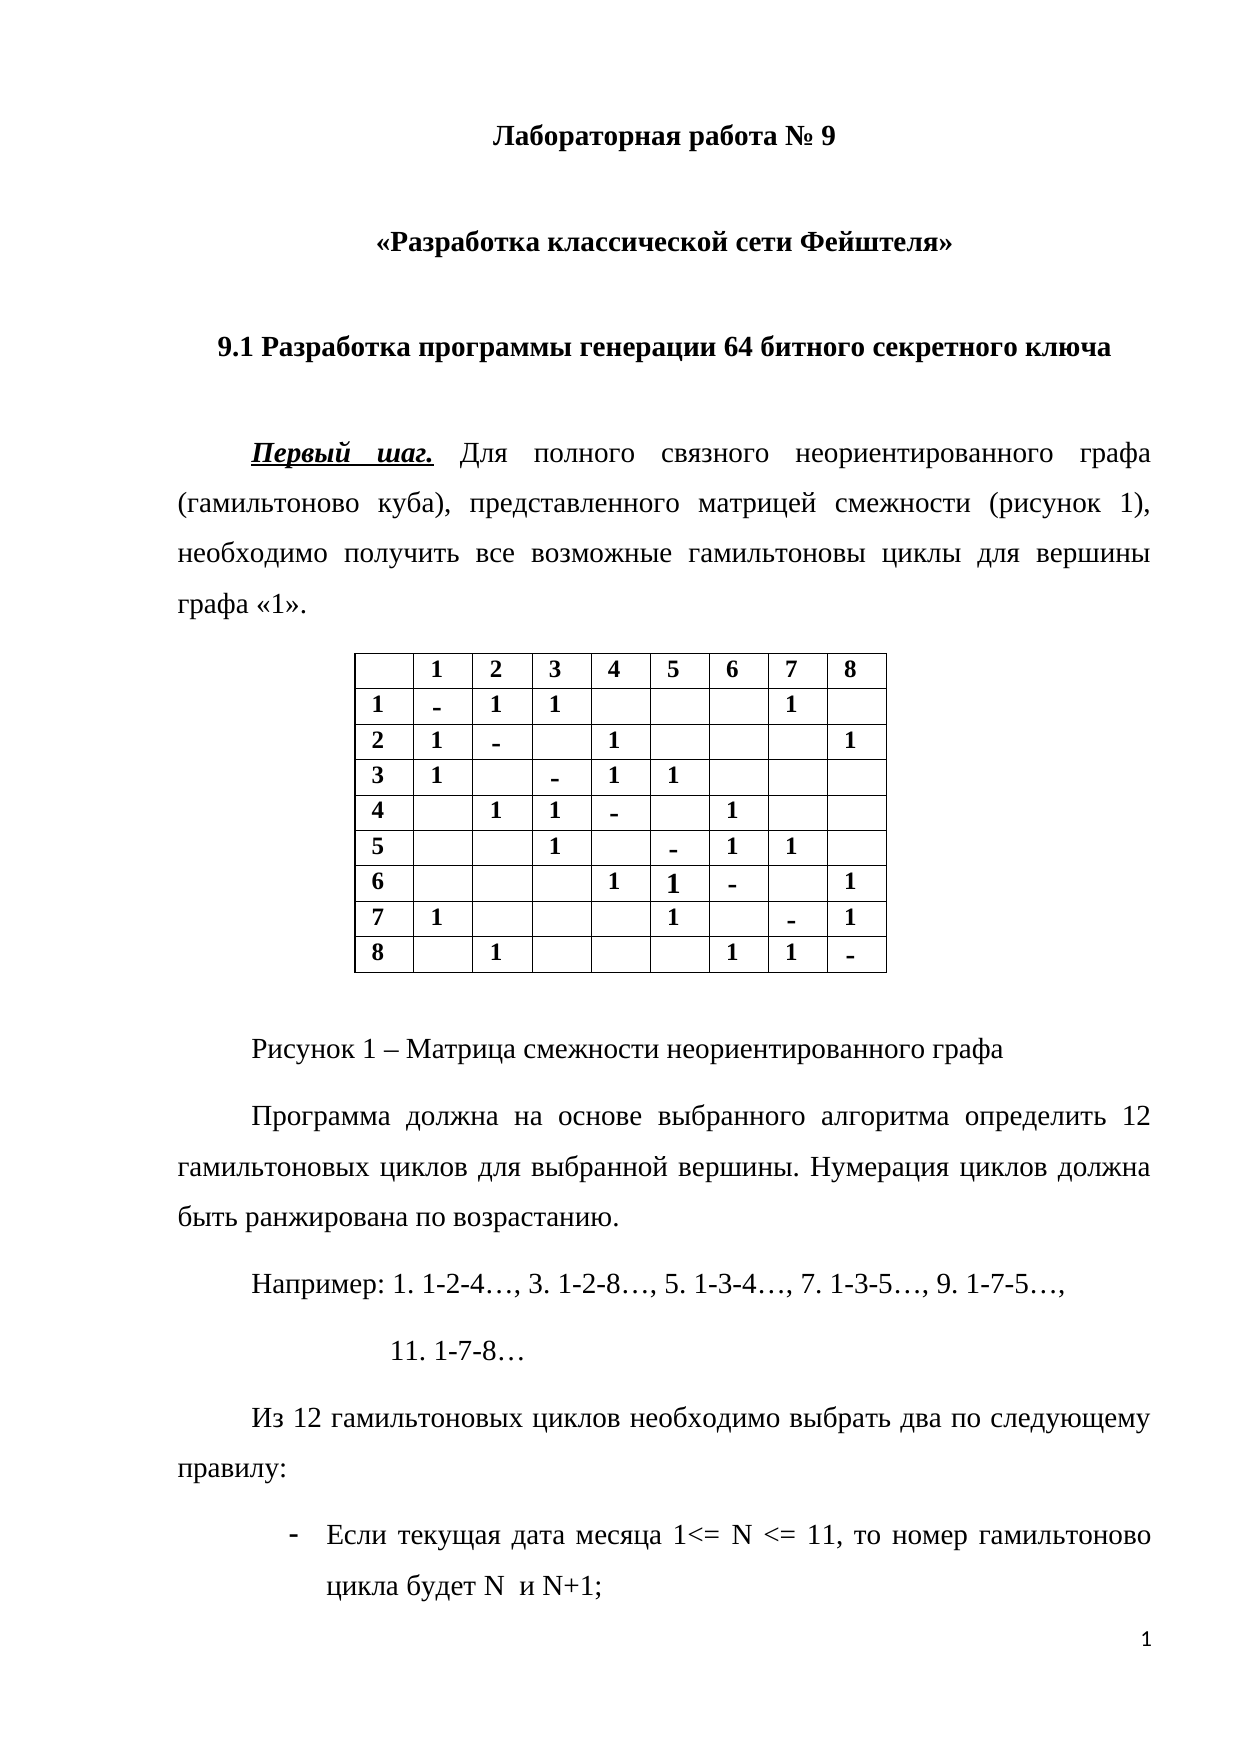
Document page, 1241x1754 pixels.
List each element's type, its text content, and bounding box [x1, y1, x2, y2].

table_cell - [710, 866, 768, 901]
text 11. 1-7-8… [177, 1333, 1152, 1366]
table_cell [769, 760, 827, 794]
table_cell [828, 796, 886, 830]
table_cell 1 [710, 937, 768, 972]
text Первый шаг. Для полного связного неориентированного графа (гамильтоново куба), представленного матрицей смежности (рисунок 1), необходимо получить все возможные гамильтоновы циклы для вершины графа «1». [177, 435, 1152, 619]
text Программа должна на основе выбранного алгоритма определить 12 гамильтоновых циклов для выбранной вершины. Нумерация циклов должна быть ранжирована по возрастанию. [177, 1098, 1152, 1232]
table_header 6 [710, 654, 768, 688]
table_cell [769, 866, 827, 901]
table_cell 1 [828, 902, 886, 936]
table_cell - [414, 689, 472, 724]
table_cell [828, 831, 886, 865]
table_cell [414, 866, 472, 901]
table_cell [533, 725, 591, 759]
table_cell [533, 937, 591, 972]
table_cell 1 [769, 831, 827, 865]
text 9.1 Разработка программы генерации 64 битного секретного ключа [177, 329, 1152, 363]
table_cell [651, 796, 709, 830]
table_cell [533, 902, 591, 936]
table_header 7 [769, 654, 827, 688]
table_header 5 [651, 654, 709, 688]
table_header 8 [828, 654, 886, 688]
text «Разработка классической сети Фейштеля» [177, 224, 1152, 257]
table_cell [592, 902, 650, 936]
table_cell 1 [473, 689, 532, 724]
table_cell 1 [769, 937, 827, 972]
table_cell - [533, 760, 591, 794]
table_header 3 [533, 654, 591, 688]
table_cell 1 [414, 760, 472, 794]
table_cell [710, 760, 768, 794]
table_cell [651, 725, 709, 759]
table_cell - [828, 937, 886, 972]
table_header 1 [414, 654, 472, 688]
table_cell 1 [651, 760, 709, 794]
table_cell 5 [356, 831, 413, 865]
table_cell 1 [533, 689, 591, 724]
table_cell - [651, 831, 709, 865]
table_cell [414, 796, 472, 830]
table_cell 1 [651, 902, 709, 936]
table_cell 1 [533, 796, 591, 830]
table_header [356, 654, 413, 688]
table_header 2 [473, 654, 532, 688]
table_cell - [769, 902, 827, 936]
table_cell [828, 689, 886, 724]
table_cell 1 [828, 725, 886, 759]
table_cell 2 [356, 725, 413, 759]
text Например: 1. 1-2-4…, 3. 1-2-8…, 5. 1-3-4…, 7. 1-3-5…, 9. 1-7-5…, [177, 1266, 1152, 1299]
table_cell 1 [828, 866, 886, 901]
table_cell 1 [769, 689, 827, 724]
table_cell 8 [356, 937, 413, 972]
table_cell 1 [592, 866, 650, 901]
table_cell [769, 796, 827, 830]
table_cell [710, 902, 768, 936]
text Рисунок 1 – Матрица смежности неориентированного графа [177, 1031, 1152, 1065]
table_cell [828, 760, 886, 794]
table_cell [651, 689, 709, 724]
table_cell 1 [356, 689, 413, 724]
table_cell - [592, 796, 650, 830]
table_cell [473, 831, 532, 865]
table_header 4 [592, 654, 650, 688]
table_cell 1 [533, 831, 591, 865]
table_cell [769, 725, 827, 759]
text Лабораторная работа № 9 [177, 118, 1152, 152]
table_cell [651, 937, 709, 972]
table_cell [473, 902, 532, 936]
list Если текущая дата месяца 1<= N <= 11, то номер гамильтоново цикла будет N и N+1; [288, 1517, 1152, 1601]
table_cell 1 [710, 831, 768, 865]
table_cell [592, 831, 650, 865]
table_cell 1 [651, 866, 709, 901]
table_cell 1 [414, 725, 472, 759]
table_cell 1 [473, 796, 532, 830]
text Из 12 гамильтоновых циклов необходимо выбрать два по следующему правилу: [177, 1400, 1152, 1484]
table_cell 3 [356, 760, 413, 794]
table_cell [592, 937, 650, 972]
table_cell 1 [473, 937, 532, 972]
table_cell [473, 760, 532, 794]
table_cell 6 [356, 866, 413, 901]
table_cell - [473, 725, 532, 759]
table_cell 4 [356, 796, 413, 830]
table_cell [710, 725, 768, 759]
table_cell [533, 866, 591, 901]
table_cell [414, 937, 472, 972]
table_cell [592, 689, 650, 724]
table_cell [710, 689, 768, 724]
table_cell [473, 866, 532, 901]
table_cell 1 [710, 796, 768, 830]
table_cell 1 [592, 760, 650, 794]
table_cell 1 [592, 725, 650, 759]
table_cell [414, 831, 472, 865]
table_cell 1 [414, 902, 472, 936]
table_cell 7 [356, 902, 413, 936]
